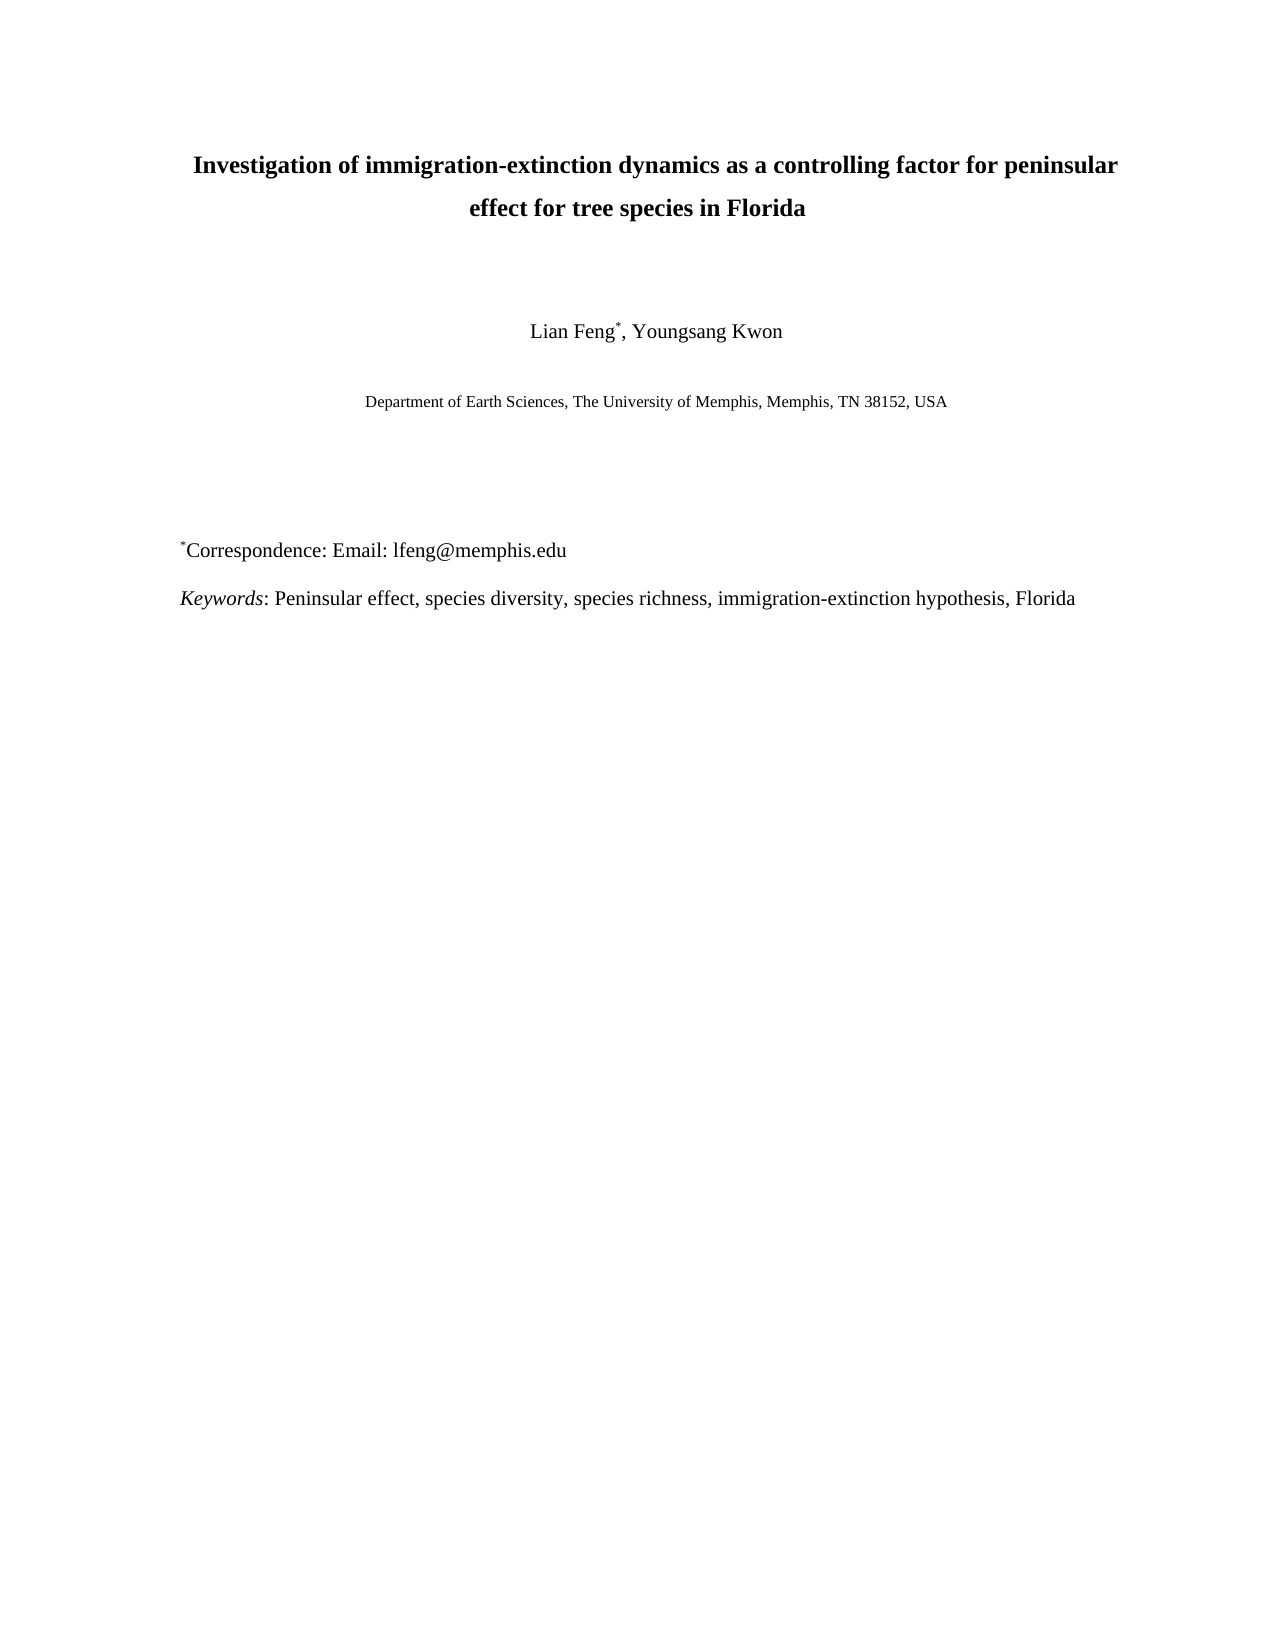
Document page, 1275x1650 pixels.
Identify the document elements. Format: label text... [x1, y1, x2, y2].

text Department of Earth Sciences, The University of Memphis, Memphis, TN 38152, USA [150, 392, 1125, 411]
text Investigation of immigration-extinction dynamics as a controlling factor for peninsular effect for tree species in Florida [150, 150, 1125, 222]
text Lian Feng*, Youngsang Kwon [150, 319, 1125, 343]
text *Correspondence: Email: lfeng@memphis.edu [150, 538, 1125, 562]
text Keywords: Peninsular effect, species diversity, species richness, immigration-extinction hypothesis, Florida [150, 586, 1125, 610]
